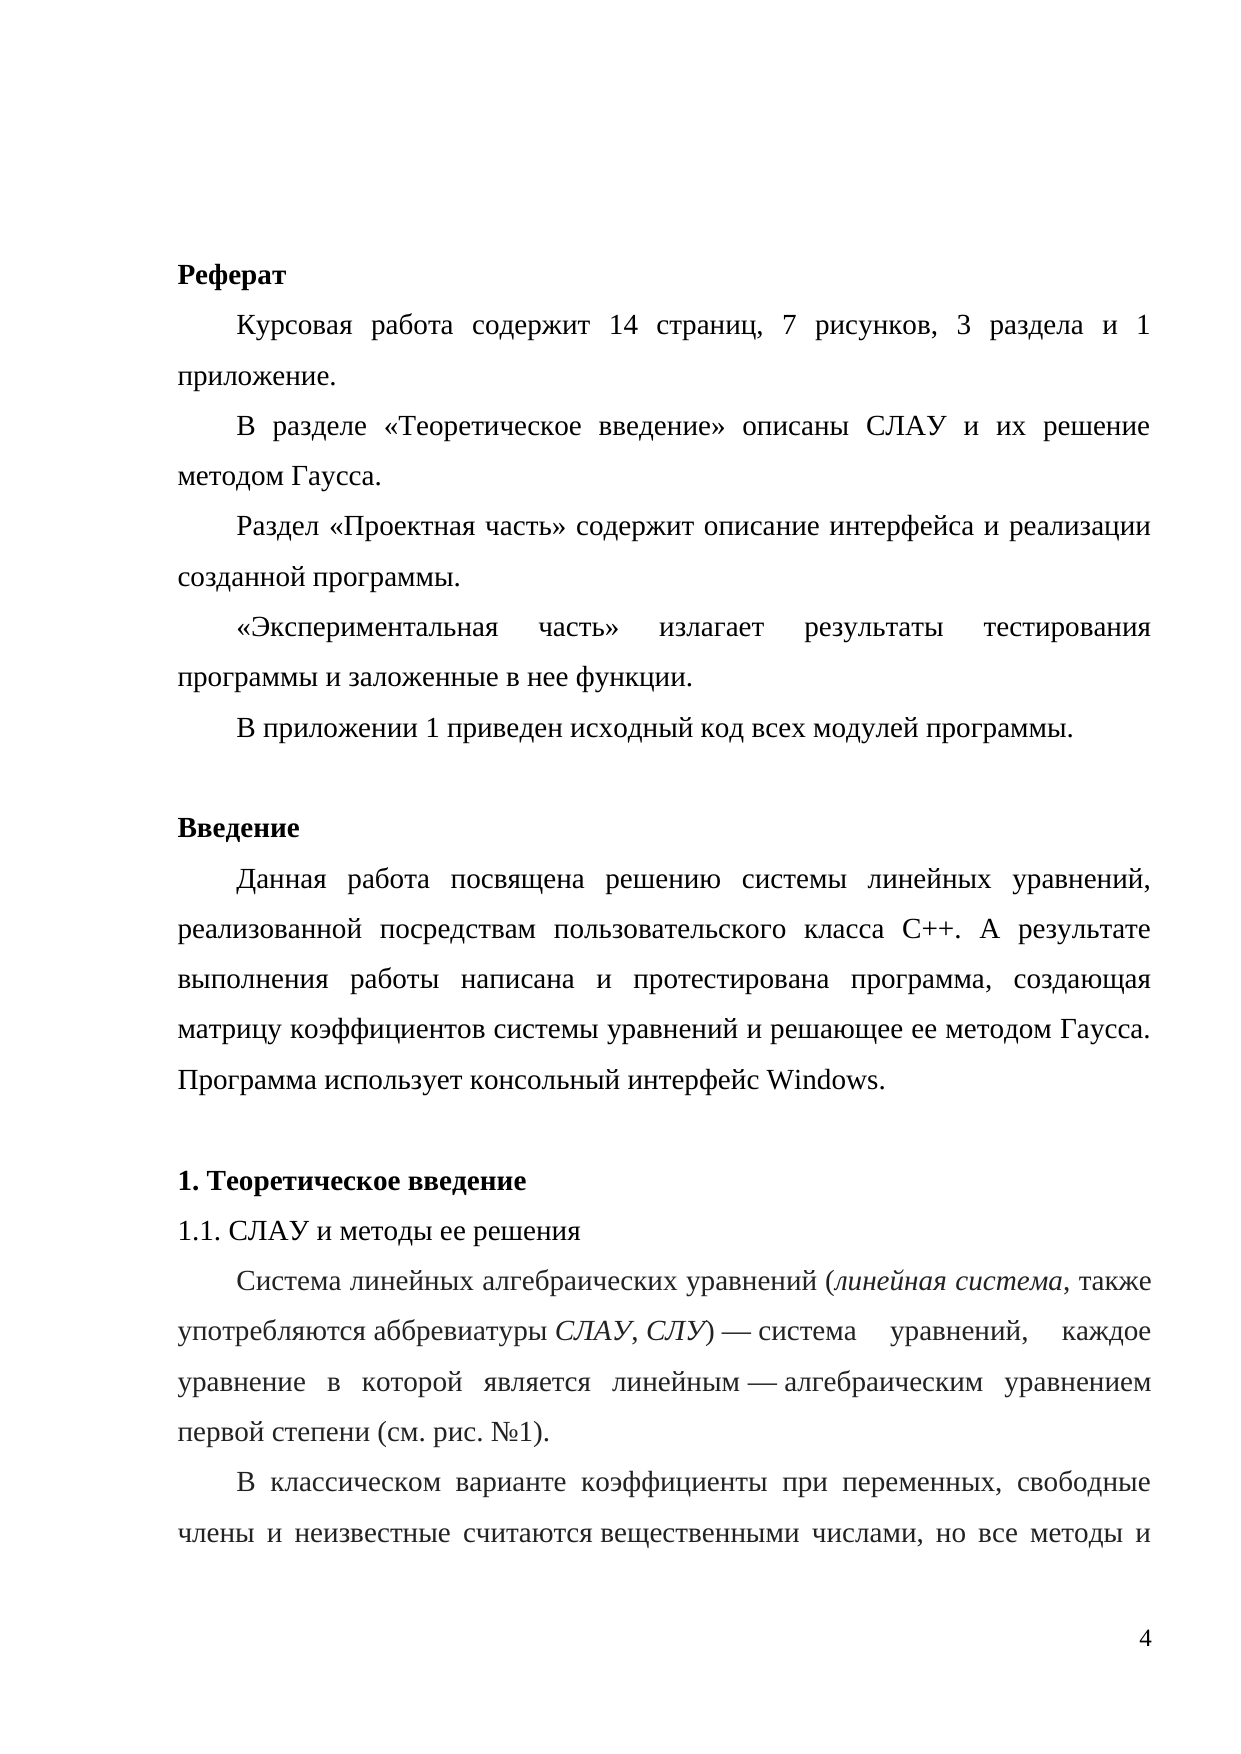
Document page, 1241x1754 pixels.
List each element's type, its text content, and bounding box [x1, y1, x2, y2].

text В приложении 1 приведен исходный код всех модулей программы. [177, 710, 1152, 743]
text Данная работа посвящена решению системы линейных уравнений, реализованной посредствам пользовательского класса С++. А результате выполнения работы написана и протестирована программа, создающая матрицу коэффициентов системы уравнений и решающее ее методом Гаусса. Программа использует консольный интерфейс Windows. [177, 861, 1152, 1096]
text Введение [177, 810, 1152, 844]
text Курсовая работа содержит 14 страниц, 7 рисунков, 3 раздела и 1 приложение. [177, 307, 1152, 391]
text Реферат [177, 257, 1152, 291]
text 1. Теоретическое введение [177, 1163, 1152, 1196]
text «Экспериментальная часть» излагает результаты тестирования программы и заложенные в нее функции. [177, 609, 1152, 693]
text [177, 1464, 1152, 1548]
text В разделе «Теоретическое введение» описаны СЛАУ и их решение методом Гаусса. [177, 408, 1152, 492]
text Система линейных алгебраических уравнений (линейная система, также употребляются аббревиатуры СЛАУ, СЛУ) — система уравнений, каждое уравнение в которой является линейным — алгебраическим уравнением первой степени (см. рис. №1). [177, 1263, 1152, 1448]
text 1.1. СЛАУ и методы ее решения [177, 1213, 1152, 1246]
text Раздел «Проектная часть» содержит описание интерфейса и реализации созданной программы. [177, 508, 1152, 592]
